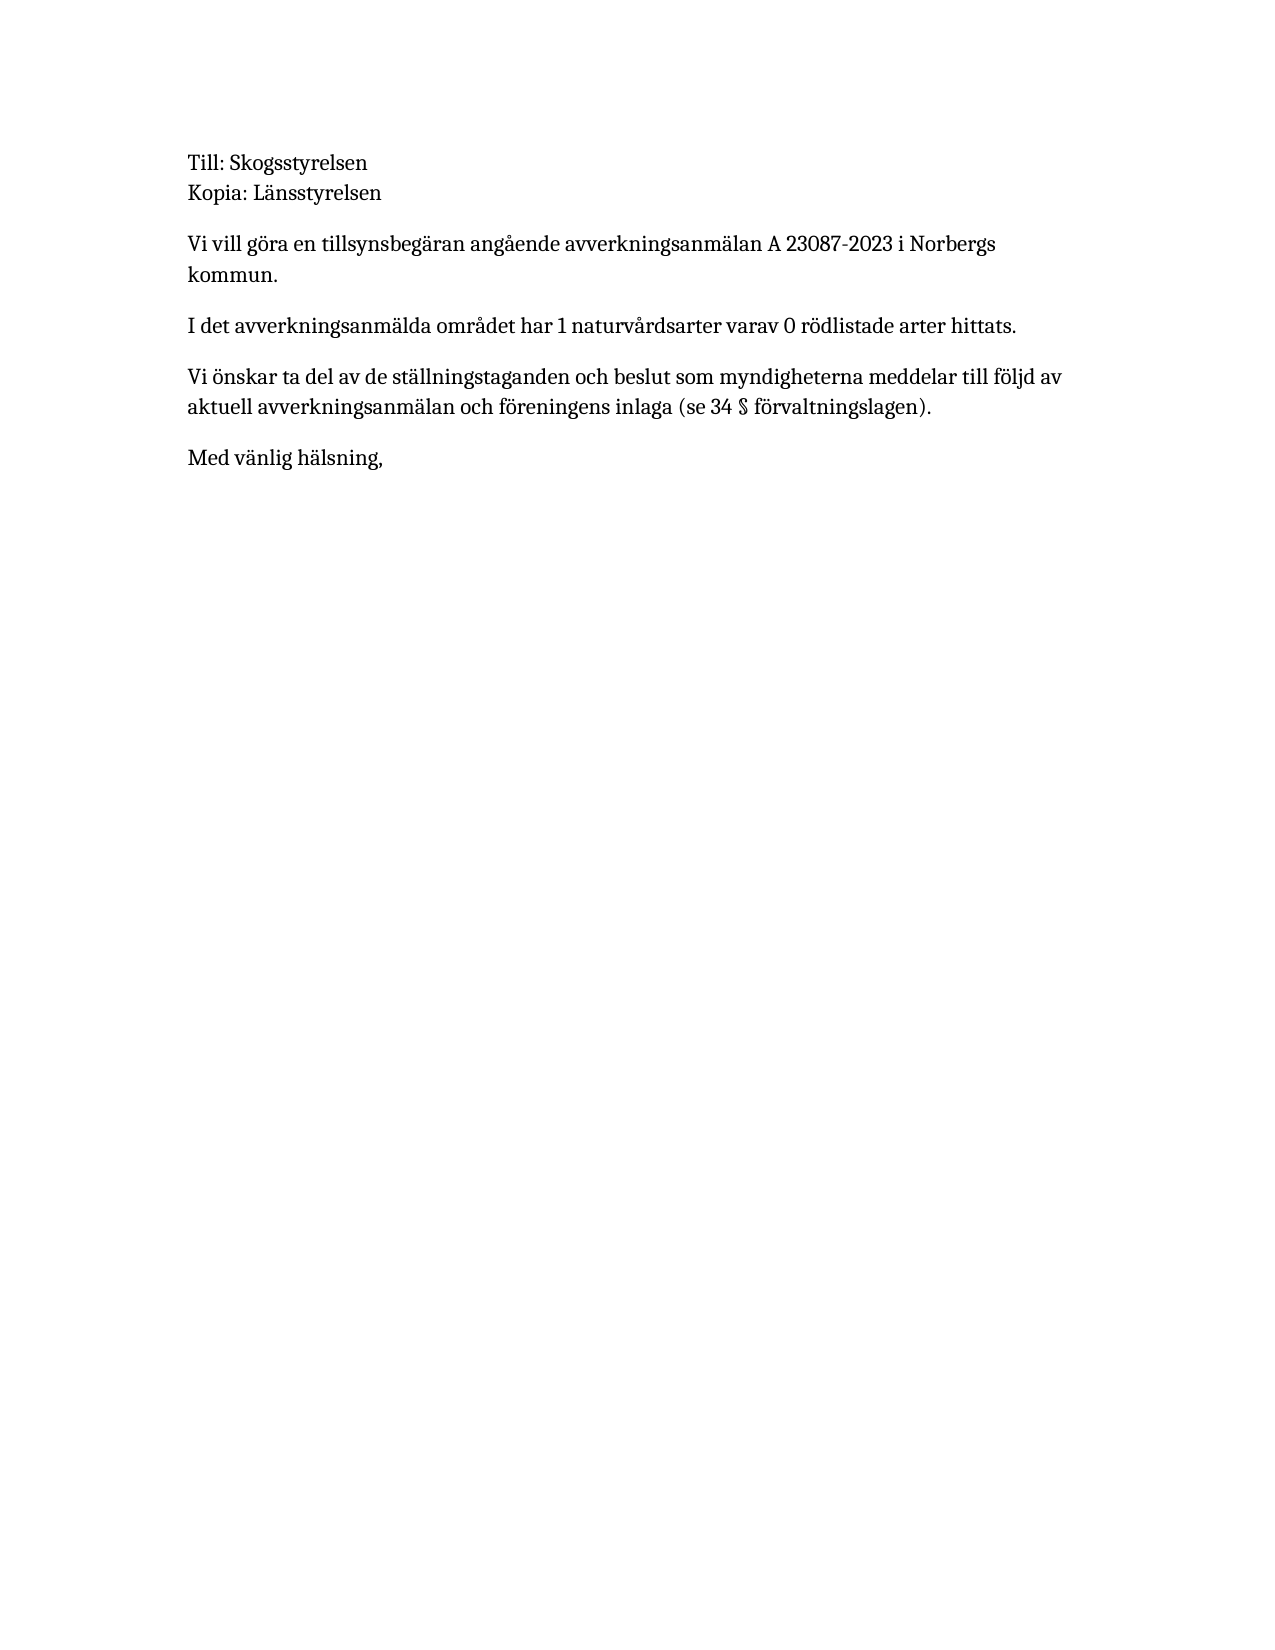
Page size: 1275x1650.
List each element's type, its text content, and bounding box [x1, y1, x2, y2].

text Vi vill göra en tillsynsbegäran angående avverkningsanmälan A 23087-2023 i Norbergs kommun. [187, 231, 1087, 288]
text Till: Skogsstyrelsen Kopia: Länsstyrelsen [187, 150, 1087, 207]
text Vi önskar ta del av de ställningstaganden och beslut som myndigheterna meddelar till följd av aktuell avverkningsanmälan och föreningens inlaga (se 34 § förvaltningslagen). [187, 363, 1087, 420]
text I det avverkningsanmälda området har 1 naturvårdsarter varav 0 rödlistade arter hittats. [187, 312, 1087, 339]
text Med vänlig hälsning, [187, 445, 1087, 501]
